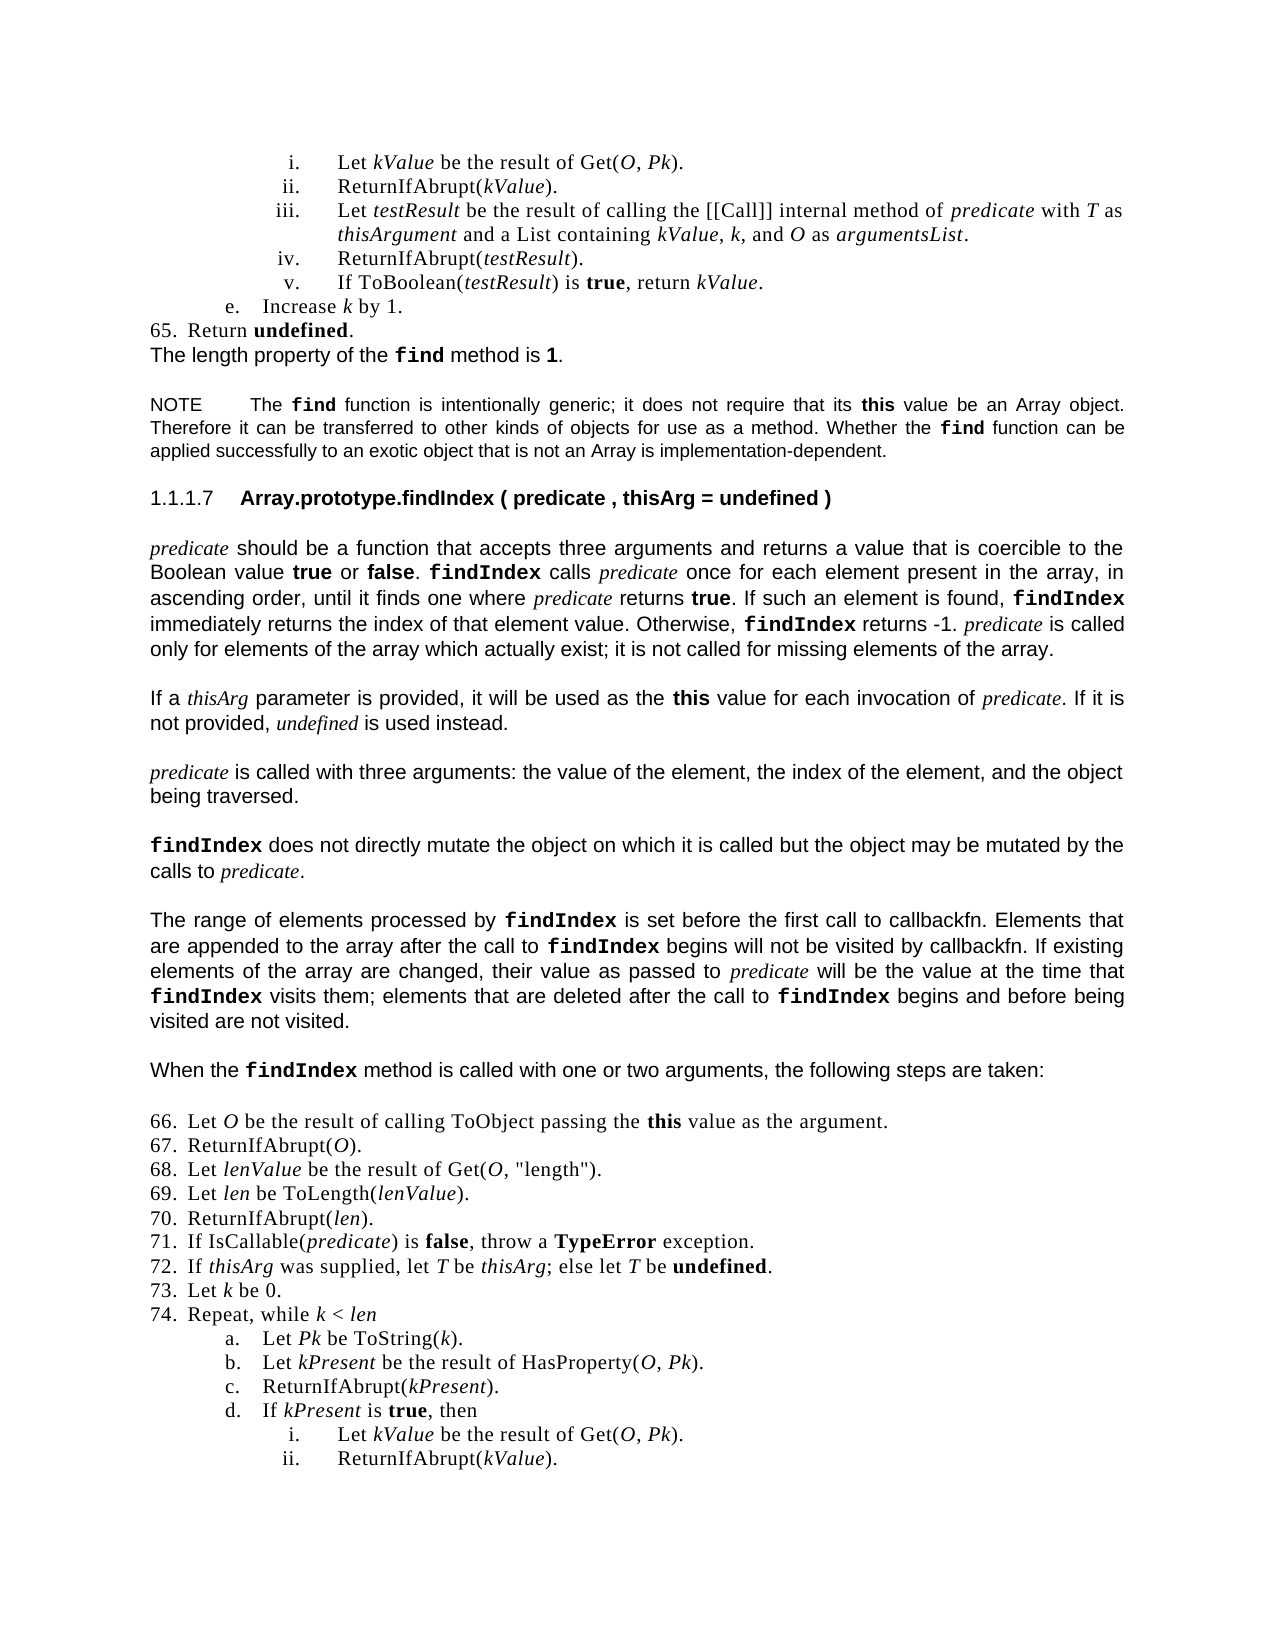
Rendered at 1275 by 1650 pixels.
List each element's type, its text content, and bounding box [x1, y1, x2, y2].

text The range of elements processed by findIndex is set before the first call to callbackfn. Elements that are appended to the array after the call to findIndex begins will not be visited by callbackfn. If existing elements of the array are changed, their value as passed to predicate will be the value at the time that findIndex visits them; elements that are deleted after the call to findIndex begins and before being visited are not visited. [150, 908, 1125, 1033]
list If thisArg was supplied, let T be thisArg; else let T be undefined. [150, 1253, 1125, 1278]
list Let testResult be the result of calling the [[Call]] internal method of predicate with T as thisArgument and a List containing kValue, k, and O as argumentsList. [300, 198, 1125, 246]
list Return undefined. [150, 318, 1125, 342]
text If a thisArg parameter is provided, it will be used as the this value for each invocation of predicate. If it is not provided, undefined is used instead. [150, 686, 1125, 734]
list Increase k by 1. [225, 294, 1125, 318]
text predicate should be a function that accepts three arguments and returns a value that is coercible to the Boolean value true or false. findIndex calls predicate once for each element present in the array, in ascending order, until it finds one where predicate returns true. If such an element is found, findIndex immediately returns the index of that element value. Otherwise, findIndex returns -1. predicate is called only for elements of the array which actually exist; it is not called for missing elements of the array. [150, 536, 1125, 661]
list Let lenValue be the result of Get(O, "length"). [150, 1157, 1125, 1181]
list If IsCallable(predicate) is false, throw a TypeError exception. [150, 1229, 1125, 1253]
list ReturnIfAbrupt(kPresent). [225, 1374, 1125, 1398]
text The length property of the find method is 1. [150, 342, 1125, 368]
text findIndex does not directly mutate the object on which it is called but the object may be mutated by the calls to predicate. [150, 833, 1125, 883]
text predicate is called with three arguments: the value of the element, the index of the element, and the object being traversed. [150, 759, 1125, 808]
text When the findIndex method is called with one or two arguments, the following steps are taken: [150, 1058, 1125, 1084]
list Let len be ToLength(lenValue). [150, 1181, 1125, 1205]
list ReturnIfAbrupt(kValue). [300, 1446, 1125, 1470]
subtitle Array.prototype.findIndex ( predicate , thisArg = undefined ) [150, 487, 1125, 511]
list Let kValue be the result of Get(O, Pk). [300, 150, 1125, 174]
list ReturnIfAbrupt(kValue). [300, 174, 1125, 198]
list Let k be 0. [150, 1278, 1125, 1302]
text NOTE The find function is intentionally generic; it does not require that its this value be an Array object. Therefore it can be transferred to other kinds of objects for use as a method. Whether the find function can be applied successfully to an exotic object that is not an Array is implementation-dependent. [150, 393, 1125, 462]
list Let kPresent be the result of HasProperty(O, Pk). [225, 1350, 1125, 1374]
list Let O be the result of calling ToObject passing the this value as the argument. [150, 1109, 1125, 1133]
list ReturnIfAbrupt(testResult). [300, 246, 1125, 270]
list Let kValue be the result of Get(O, Pk). [300, 1422, 1125, 1446]
list Repeat, while k < len [150, 1302, 1125, 1326]
list ReturnIfAbrupt(len). [150, 1205, 1125, 1229]
list Let Pk be ToString(k). [225, 1326, 1125, 1350]
list If ToBoolean(testResult) is true, return kValue. [300, 270, 1125, 294]
list If kPresent is true, then [225, 1398, 1125, 1422]
list ReturnIfAbrupt(O). [150, 1133, 1125, 1157]
